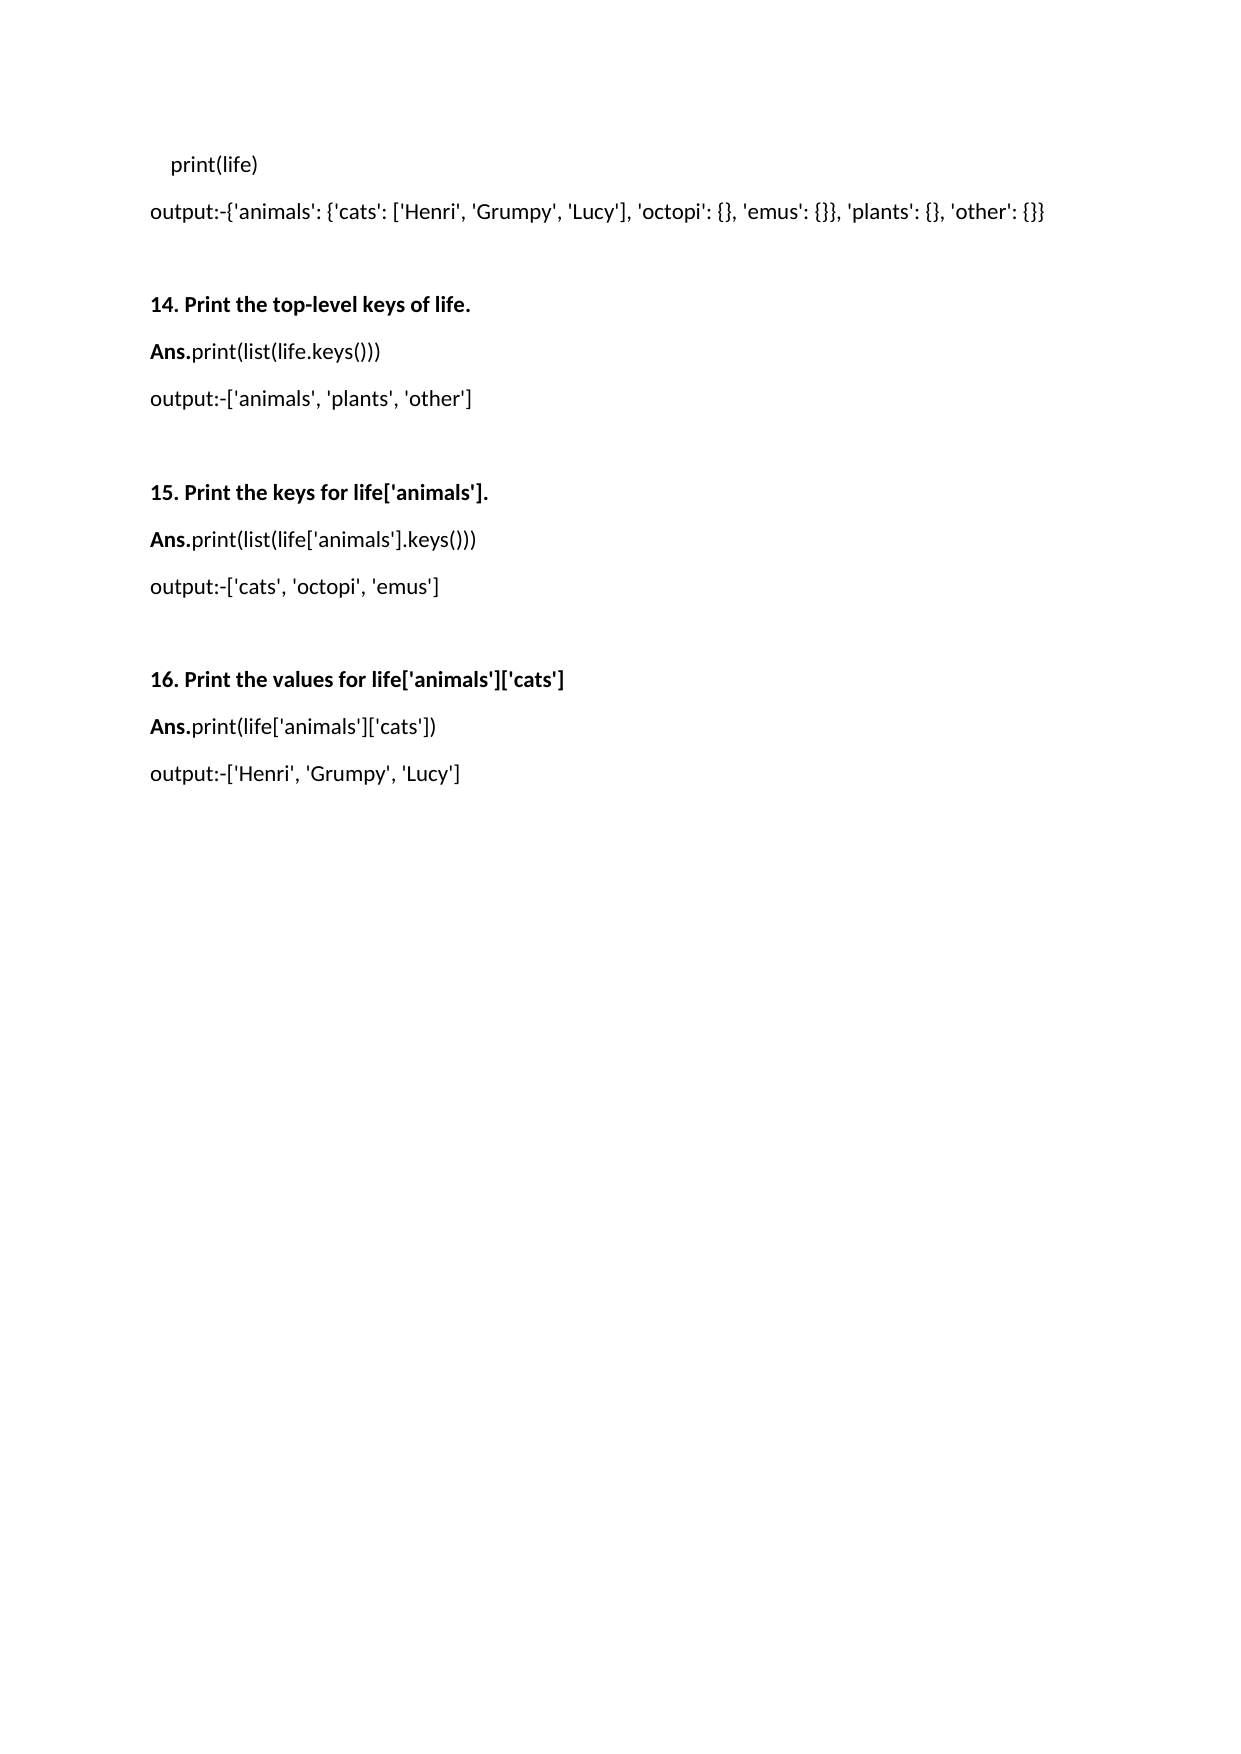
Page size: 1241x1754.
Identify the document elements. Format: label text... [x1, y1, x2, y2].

text Ans.print(life['animals']['cats']) [150, 712, 1090, 741]
text 15. Print the keys for life['animals']. [150, 478, 1090, 506]
text Ans.print(list(life['animals'].keys())) [150, 525, 1090, 553]
text print(life) [150, 150, 1090, 178]
text Ans.print(list(life.keys())) [150, 337, 1090, 366]
text 14. Print the top-level keys of life. [150, 291, 1090, 319]
text output:-['cats', 'octopi', 'emus'] [150, 572, 1090, 600]
text output:-{'animals': {'cats': ['Henri', 'Grumpy', 'Lucy'], 'octopi': {}, 'emus': {}}, 'plants': {}, 'other': {}} [150, 197, 1090, 225]
text output:-['Henri', 'Grumpy', 'Lucy'] [150, 759, 1090, 787]
text 16. Print the values for life['animals']['cats'] [150, 666, 1090, 694]
text output:-['animals', 'plants', 'other'] [150, 384, 1090, 412]
